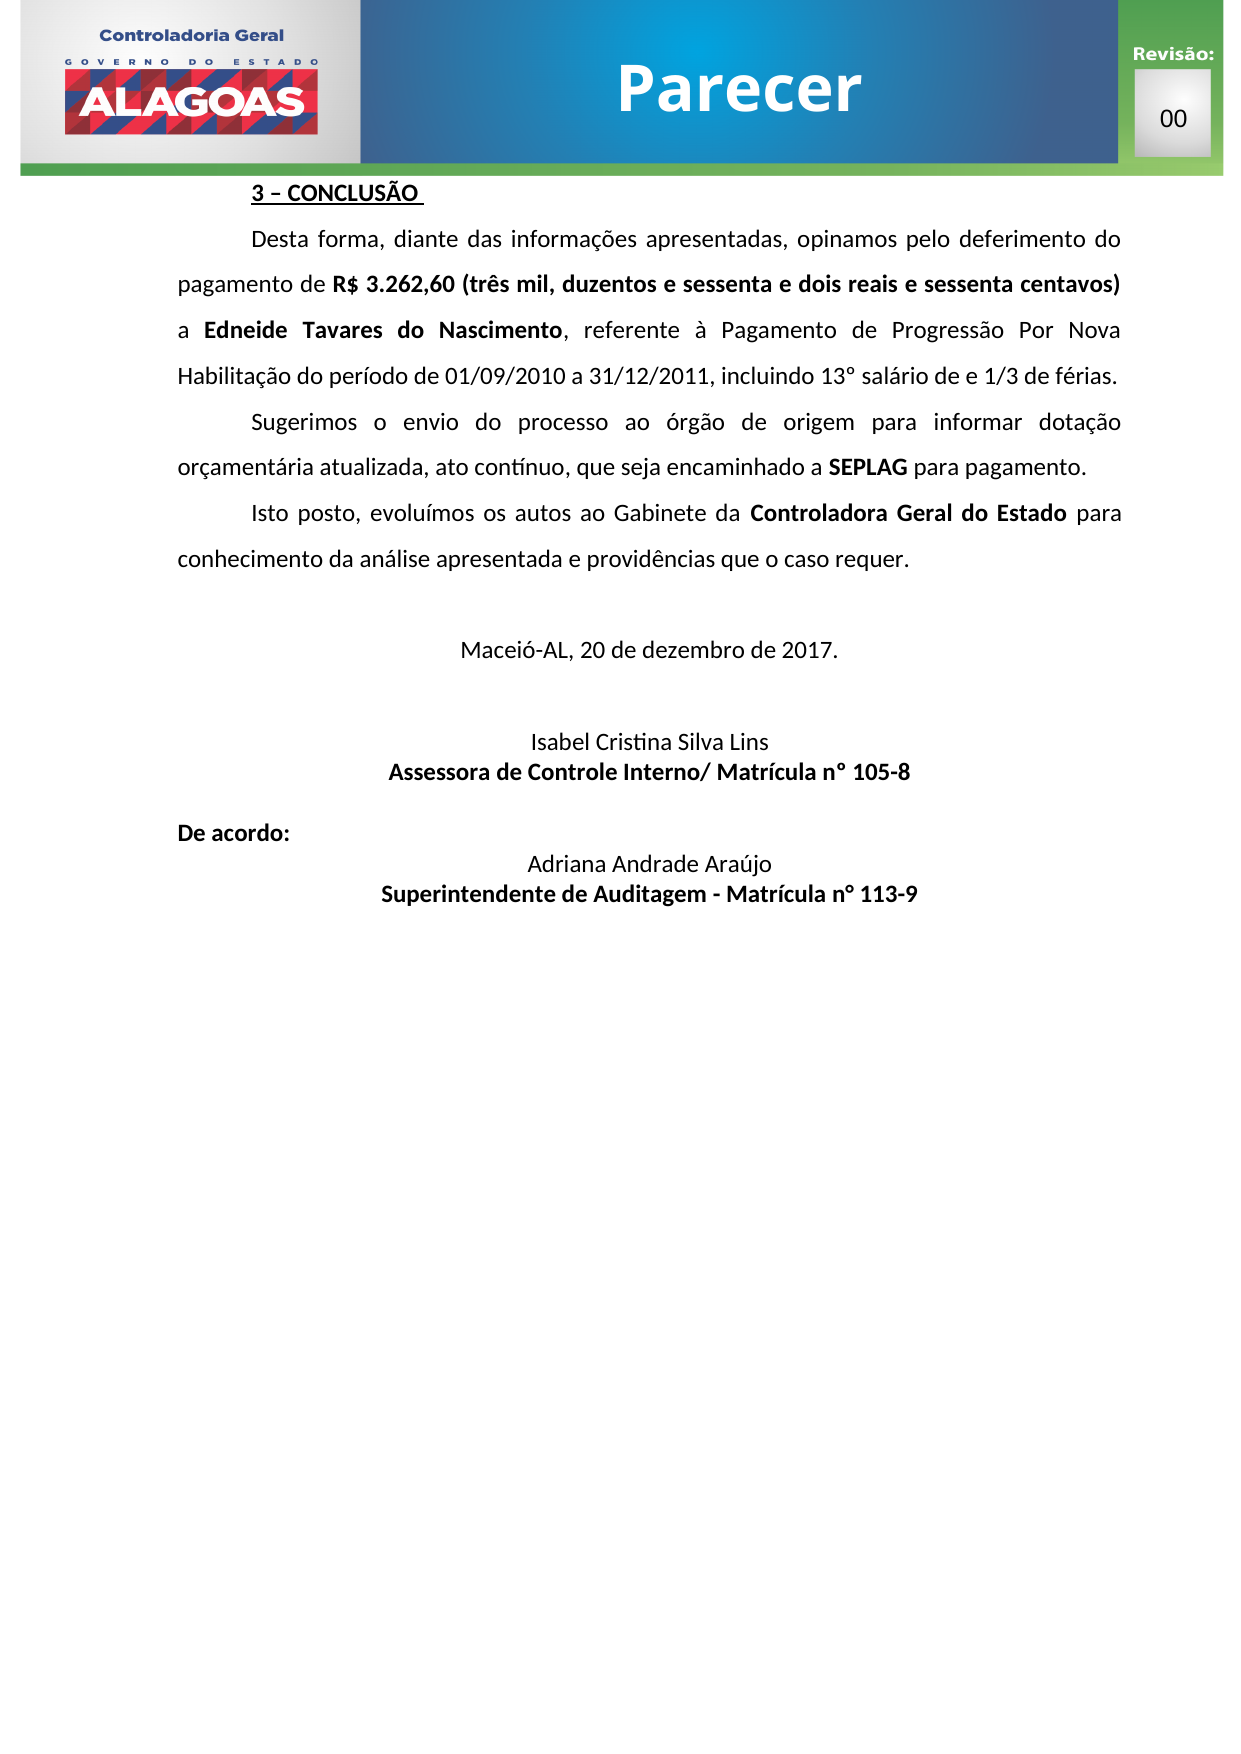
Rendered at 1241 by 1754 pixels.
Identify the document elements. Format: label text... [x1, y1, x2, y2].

text Superintendente de Auditagem - Matrícula n° 113-9 [177, 878, 1122, 909]
text De acordo: [177, 817, 1122, 848]
text 3 – CONCLUSÃO [177, 177, 1122, 208]
text Sugerimos o envio do processo ao órgão de origem para informar dotação orçamentária atualizada, ato contínuo, que seja encaminhado a SEPLAG para pagamento. [177, 406, 1122, 482]
text Adriana Andrade Araújo [177, 848, 1122, 878]
text Isto posto, evoluímos os autos ao Gabinete da Controladora Geral do Estado para conhecimento da análise apresentada e providências que o caso requer. [177, 497, 1122, 573]
text Maceió-AL, 20 de dezembro de 2017. [177, 634, 1122, 665]
text Desta forma, diante das informações apresentadas, opinamos pelo deferimento do pagamento de R$ 3.262,60 (três mil, duzentos e sessenta e dois reais e sessenta centavos) a Edneide Tavares do Nascimento, referente à Pagamento de Progressão Por Nova Habilitação do período de 01/09/2010 a 31/12/2011, incluindo 13º salário de e 1/3 de férias. [177, 223, 1122, 391]
picture [20, 0, 1224, 176]
text Isabel Cristina Silva Lins [177, 726, 1122, 756]
text Assessora de Controle Interno/ Matrícula nº 105-8 [177, 756, 1122, 787]
